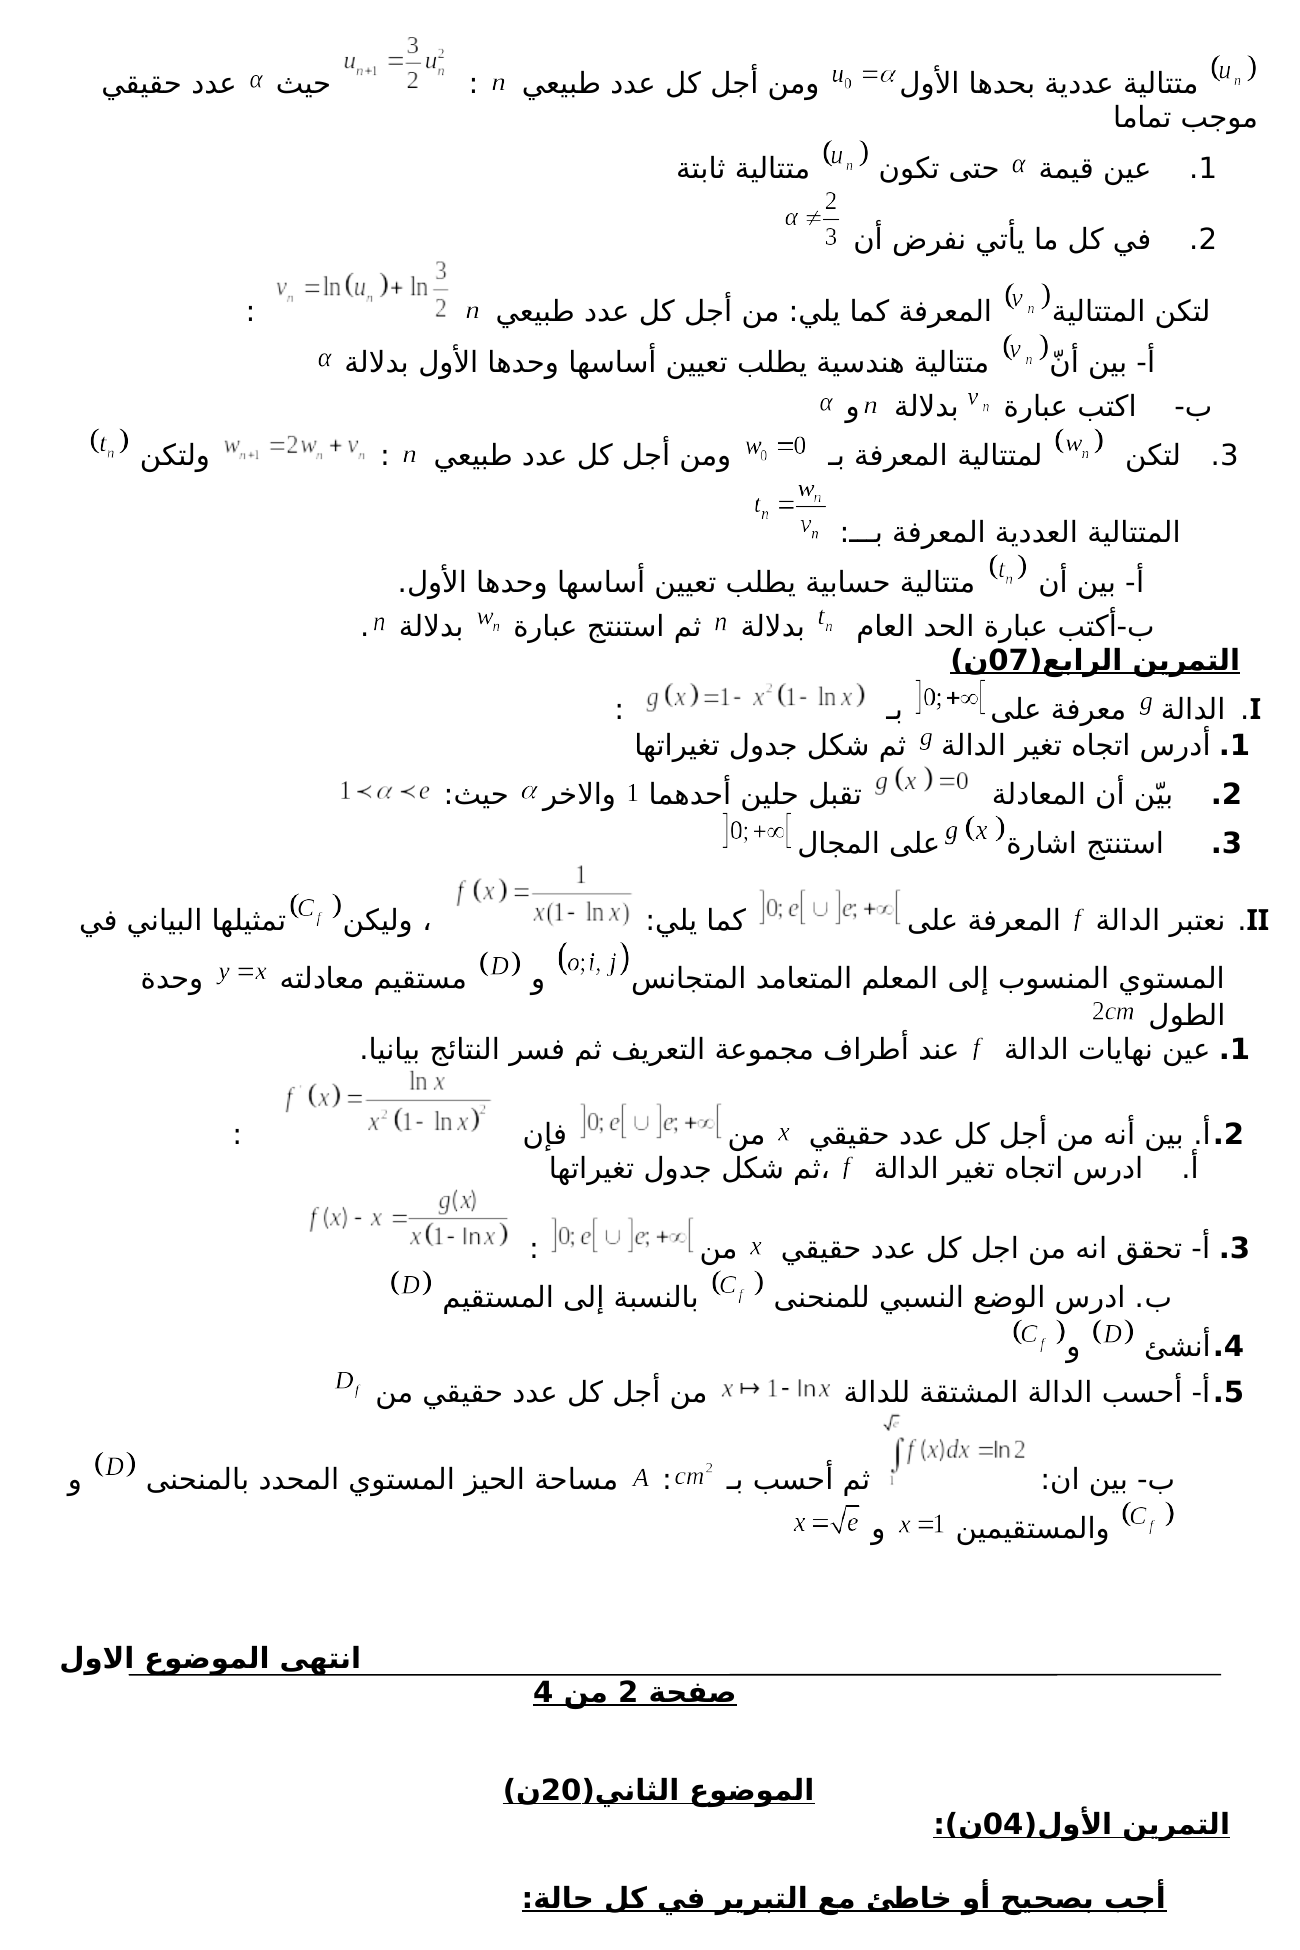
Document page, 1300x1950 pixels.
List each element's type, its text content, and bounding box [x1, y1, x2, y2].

text صفحة 2 من 4 [59, 1675, 1211, 1709]
list اكتب عبارة بدلالة و [59, 379, 1174, 423]
text انتهى الموضوع الاول [59, 1641, 1211, 1675]
text أجب بصحيح أو خاطئ مع التبرير في كل حالة: [59, 1881, 1258, 1915]
list أ- أحسب الدالة المشتقة للدالة من أجل كل عدد حقيقي من ب- بين ان: ثم أحسب بـ : مساحة الحيز المستوي المحدد بالمنحنى و والمستقيمين و [59, 1364, 1213, 1545]
list أنشئ و [59, 1314, 1213, 1364]
list استنتج اشارةعلى المجال [59, 811, 1211, 860]
list بيّن أن المعادلة تقبل حلين أحدهما والاخر حيث: [59, 762, 1211, 811]
list أ. بين أنه من أجل كل عدد حقيقي من فإن : [59, 1066, 1213, 1151]
list الدالة معرفة على بـ : [59, 677, 1240, 728]
text الموضوع الثاني(20ن) [59, 1774, 1258, 1808]
text التمرين الأول(04ن): [59, 1808, 1258, 1842]
text التمرين الرابع(07ن) [44, 643, 1240, 677]
list أدرس اتجاه تغير الدالة ثم شكل جدول تغيراتها [59, 728, 1218, 762]
list عين نهايات الدالة عند أطراف مجموعة التعريف ثم فسر النتائج بيانيا. [59, 1032, 1218, 1066]
list أ- تحقق انه من اجل كل عدد حقيقي من : ب. ادرس الوضع النسبي للمنحنى بالنسبة إلى المستقيم [59, 1185, 1218, 1314]
text متتالية عددية بحدها الأول ومن أجل كل عدد طبيعي : حيث عدد حقيقي موجب تماما [59, 29, 1258, 134]
list لتكن لمتتالية المعرفة بـ ومن أجل كل عدد طبيعي : ولتكن المتتالية العددية المعرفة بـــ: أ- بين أن متتالية حسابية يطلب تعيين أساسها وحدها الأول. [59, 423, 1211, 599]
text ب-أكتب عبارة الحد العام بدلالة ثم استنتج عبارة بدلالة . [59, 599, 1211, 643]
list نعتبر الدالة المعرفة على كما يلي: ، وليكنتمثيلها البياني في المستوي المنسوب إلى المعلم المتعامد المتجانس و مستقيم معادلته وحدة الطول [59, 860, 1237, 1032]
list ادرس اتجاه تغير الدالة ،ثم شكل جدول تغيراتها [59, 1151, 1181, 1185]
list في كل ما يأتي نفرض أن [59, 185, 1189, 256]
list عين قيمة حتى تكون متتالية ثابتة [59, 134, 1189, 185]
text لتكن المتتالية المعرفة كما يلي: من أجل كل عدد طبيعي : أ- بين أنّ متتالية هندسية يطلب تعيين أساسها وحدها الأول بدلالة [59, 256, 1211, 379]
